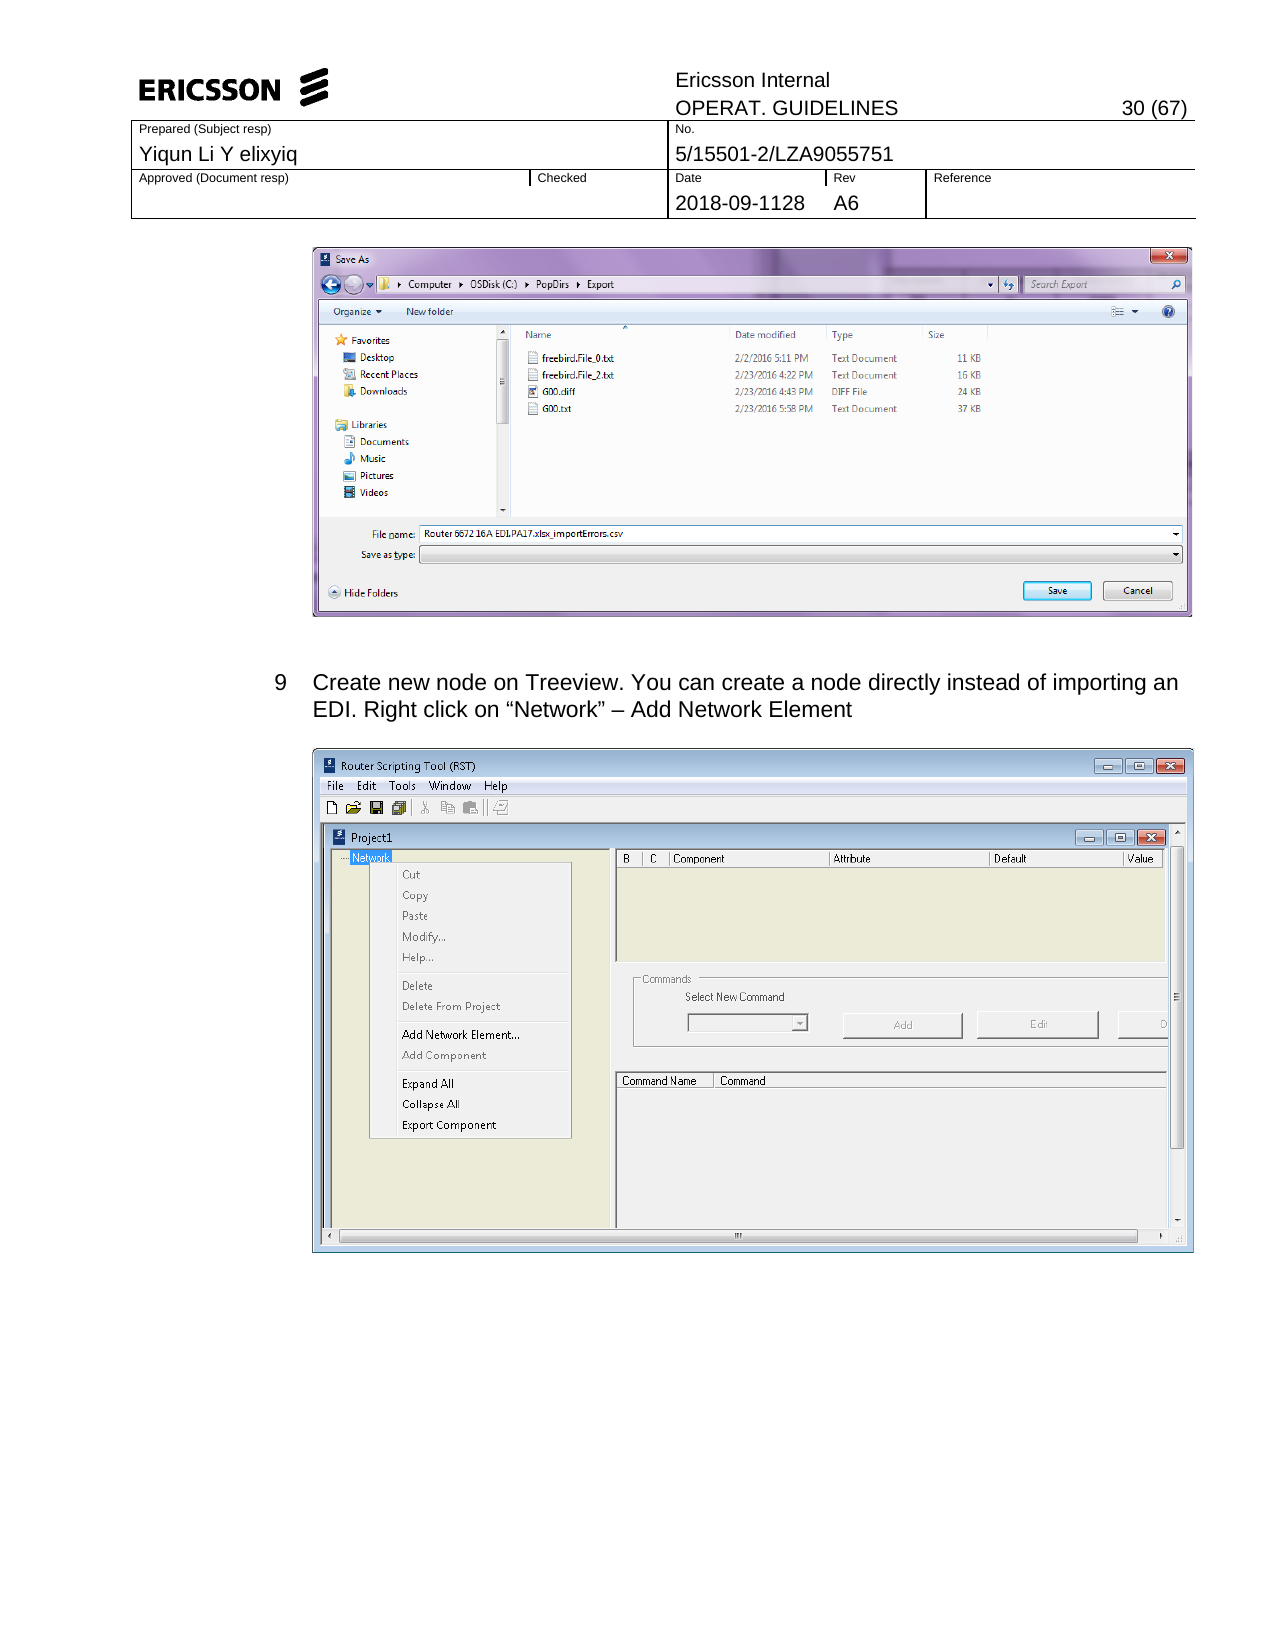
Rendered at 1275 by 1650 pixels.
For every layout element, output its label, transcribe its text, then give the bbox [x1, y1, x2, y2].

picture [312, 748, 1194, 1253]
picture [312, 247, 1193, 617]
list Create new node on Treeview. You can create a node directly instead of importing an EDI. Right click on “Network” – Add Network Element [274, 669, 1216, 722]
picture [138, 67, 329, 107]
